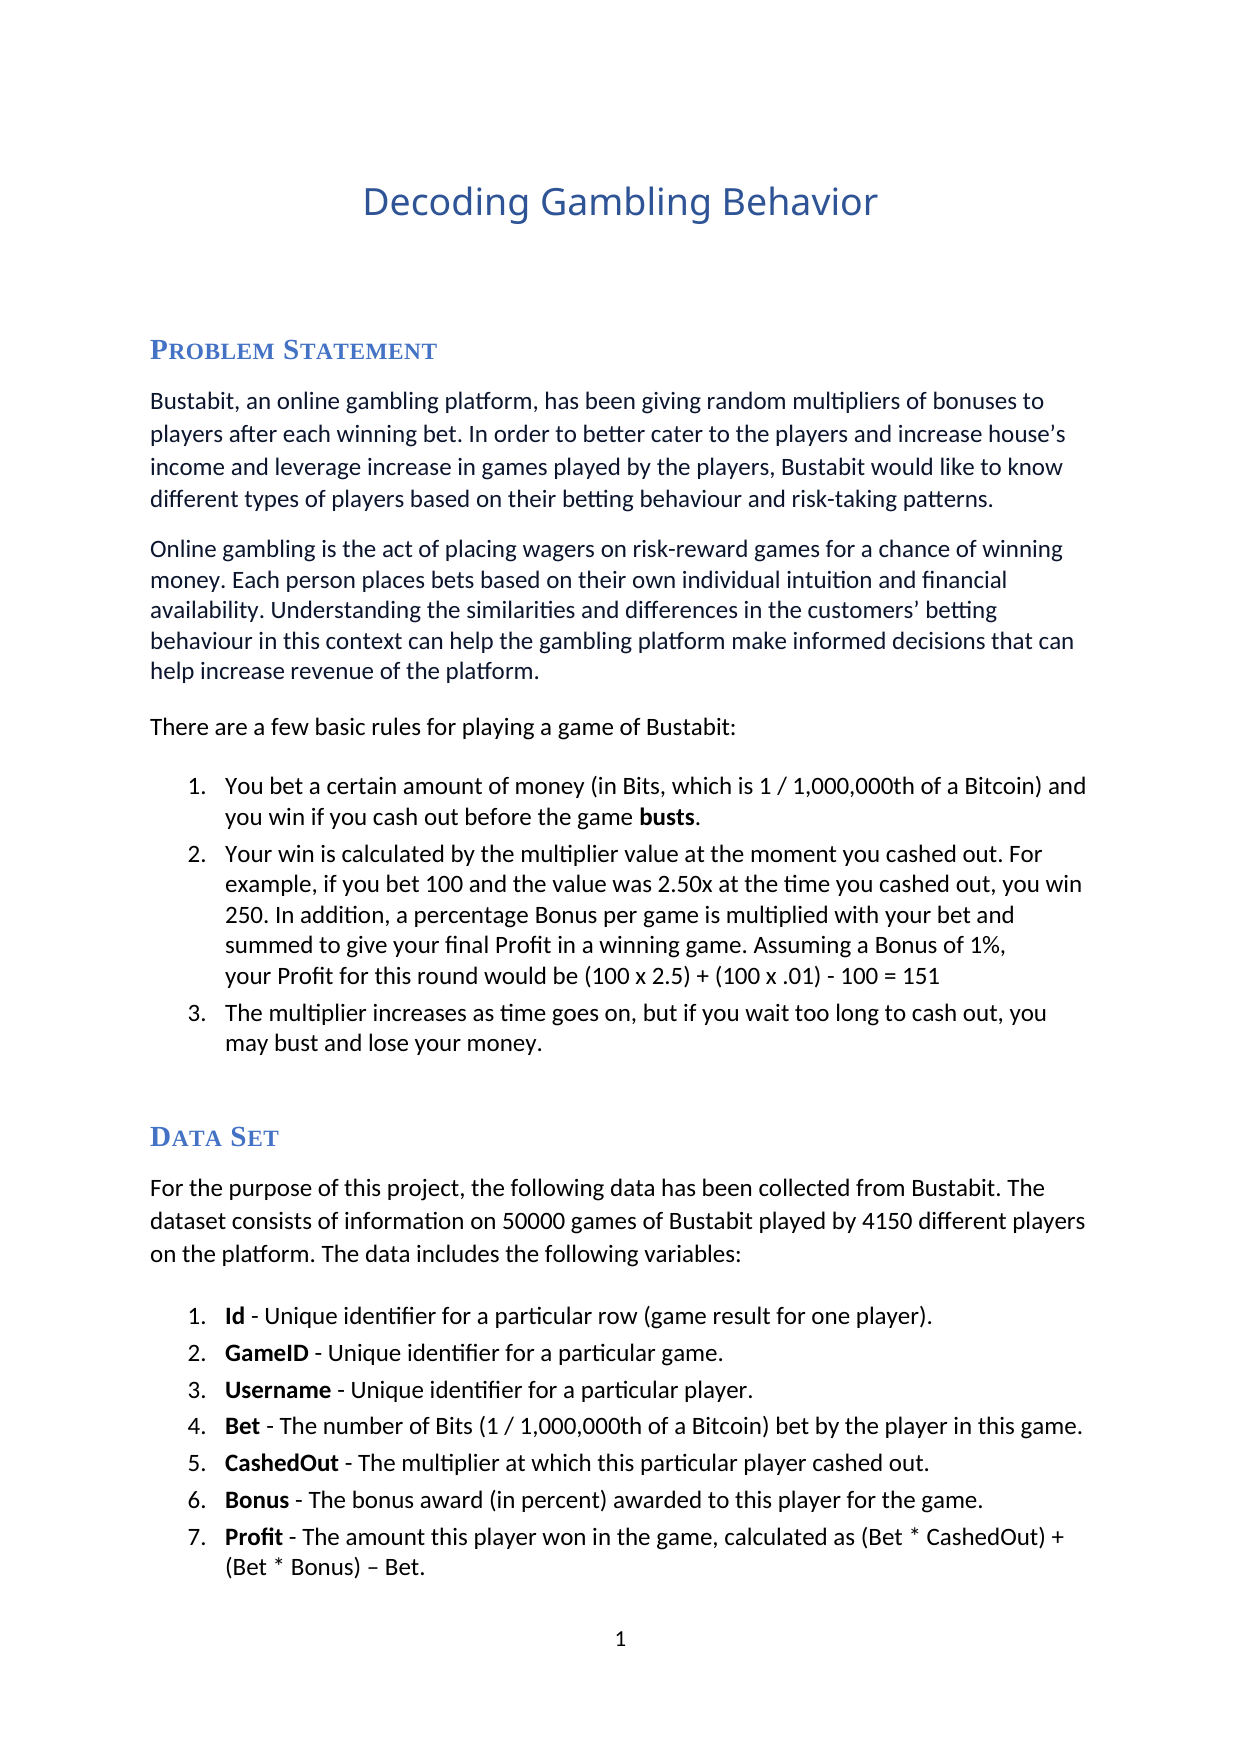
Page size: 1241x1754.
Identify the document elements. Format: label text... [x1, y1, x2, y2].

list The multiplier increases as time goes on, but if you wait too long to cash out, you may bust and lose your money. [187, 997, 1090, 1058]
text Bustabit, an online gambling platform, has been giving random multipliers of bonuses to players after each winning bet. In order to better cater to the players and increase house’s income and leverage increase in games played by the players, Bustabit would like to know different types of players based on their betting behaviour and risk-taking patterns. [150, 385, 1090, 514]
subtitle Decoding Gambling Behavior [150, 175, 1090, 226]
list Your win is calculated by the multiplier value at the moment you cashed out. For example, if you bet 100 and the value was 2.50x at the time you cashed out, you win 250. In addition, a percentage Bonus per game is multiplied with your bet and summed to give your final Profit in a winning game. Assuming a Bonus of 1%, your Profit for this round would be (100 x 2.5) + (100 x .01) - 100 = 151 [187, 838, 1090, 990]
subtitle Problem Statement [150, 332, 1090, 366]
list Username - Unique identifier for a particular player. [187, 1374, 1090, 1404]
text For the purpose of this project, the following data has been collected from Bustabit. The dataset consists of information on 50000 games of Bustabit played by 4150 different players on the platform. The data includes the following variables: [150, 1172, 1090, 1269]
list Profit - The amount this player won in the game, calculated as (Bet * CashedOut) + (Bet * Bonus) – Bet. [187, 1521, 1090, 1582]
list GameID - Unique identifier for a particular game. [187, 1337, 1090, 1367]
list Bonus - The bonus award (in percent) awarded to this player for the game. [187, 1484, 1090, 1514]
list CashedOut - The multiplier at which this particular player cashed out. [187, 1447, 1090, 1478]
text Online gambling is the act of placing wagers on risk-reward games for a chance of winning money. Each person places bets based on their own individual intuition and financial availability. Understanding the similarities and differences in the customers’ betting behaviour in this context can help the gambling platform make informed decisions that can help increase revenue of the platform. [150, 533, 1090, 686]
text There are a few basic rules for playing a game of Bustabit: [150, 711, 1090, 741]
list Bet - The number of Bits (1 / 1,000,000th of a Bitcoin) bet by the player in this game. [187, 1411, 1090, 1441]
list You bet a certain amount of money (in Bits, which is 1 / 1,000,000th of a Bitcoin) and you win if you cash out before the game busts. [187, 771, 1090, 832]
subtitle Data Set [150, 1119, 1090, 1153]
list Id - Unique identifier for a particular row (game result for one player). [187, 1300, 1090, 1331]
